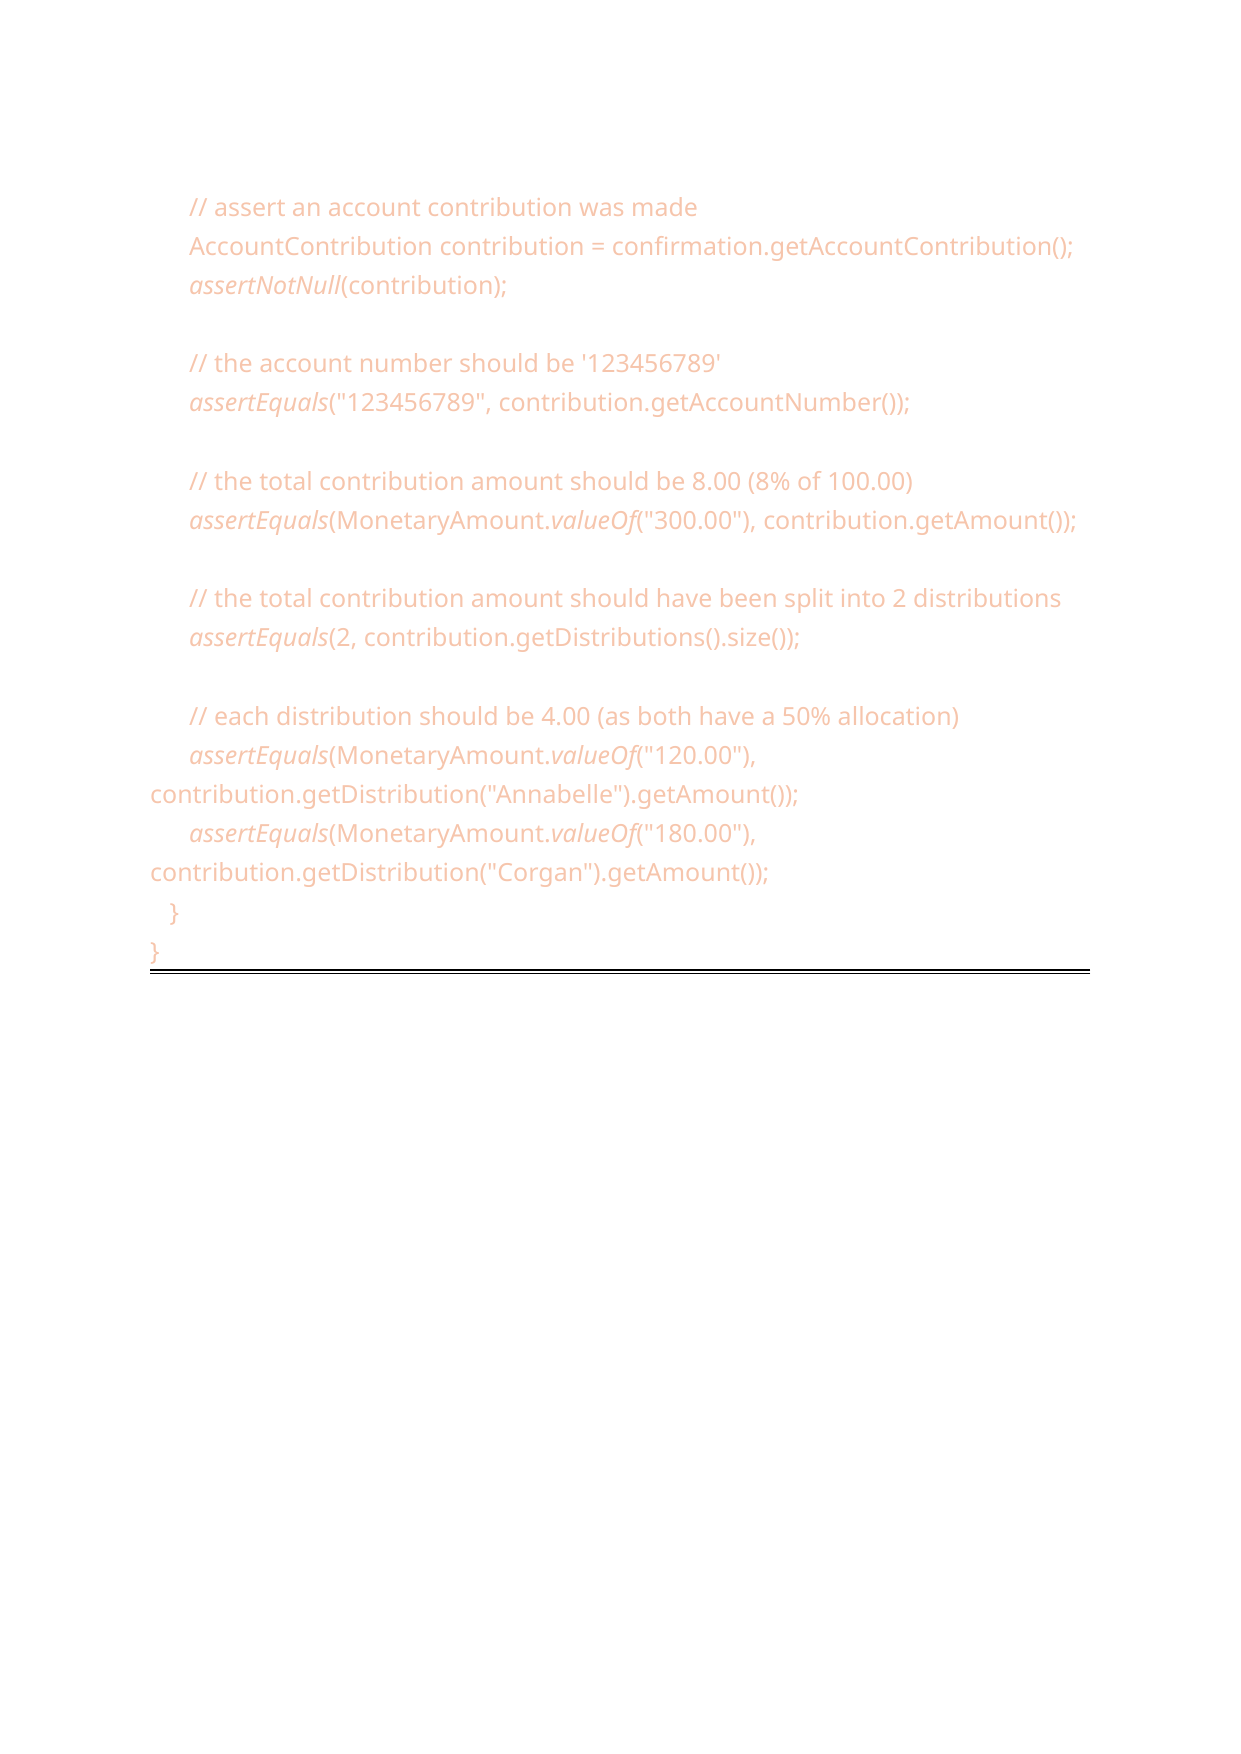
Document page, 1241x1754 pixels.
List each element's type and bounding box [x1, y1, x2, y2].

text [150, 150, 1090, 969]
